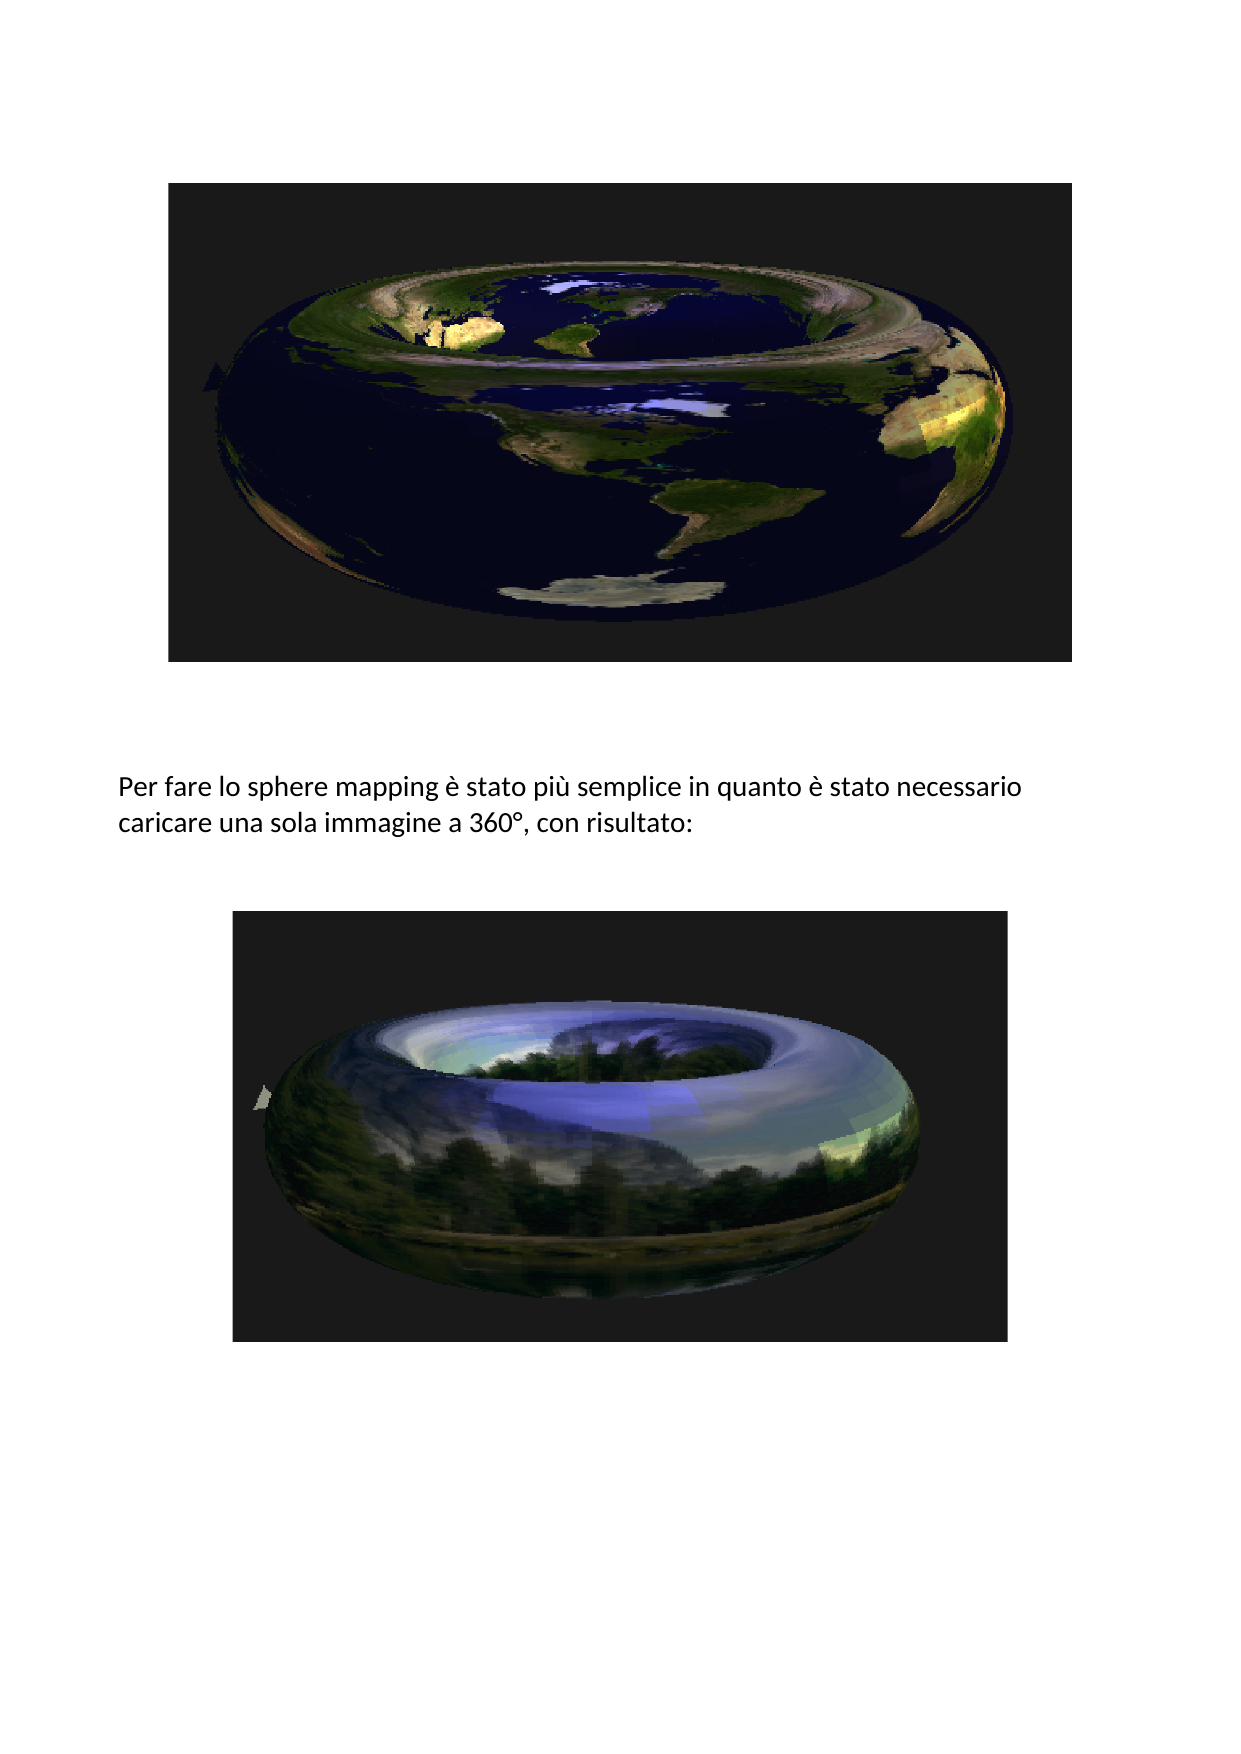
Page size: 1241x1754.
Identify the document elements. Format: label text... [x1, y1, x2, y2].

picture [232, 911, 1008, 1342]
picture [168, 183, 1072, 662]
text Per fare lo sphere mapping è stato più semplice in quanto è stato necessario caricare una sola immagine a 360°, con risultato: [118, 768, 1122, 840]
